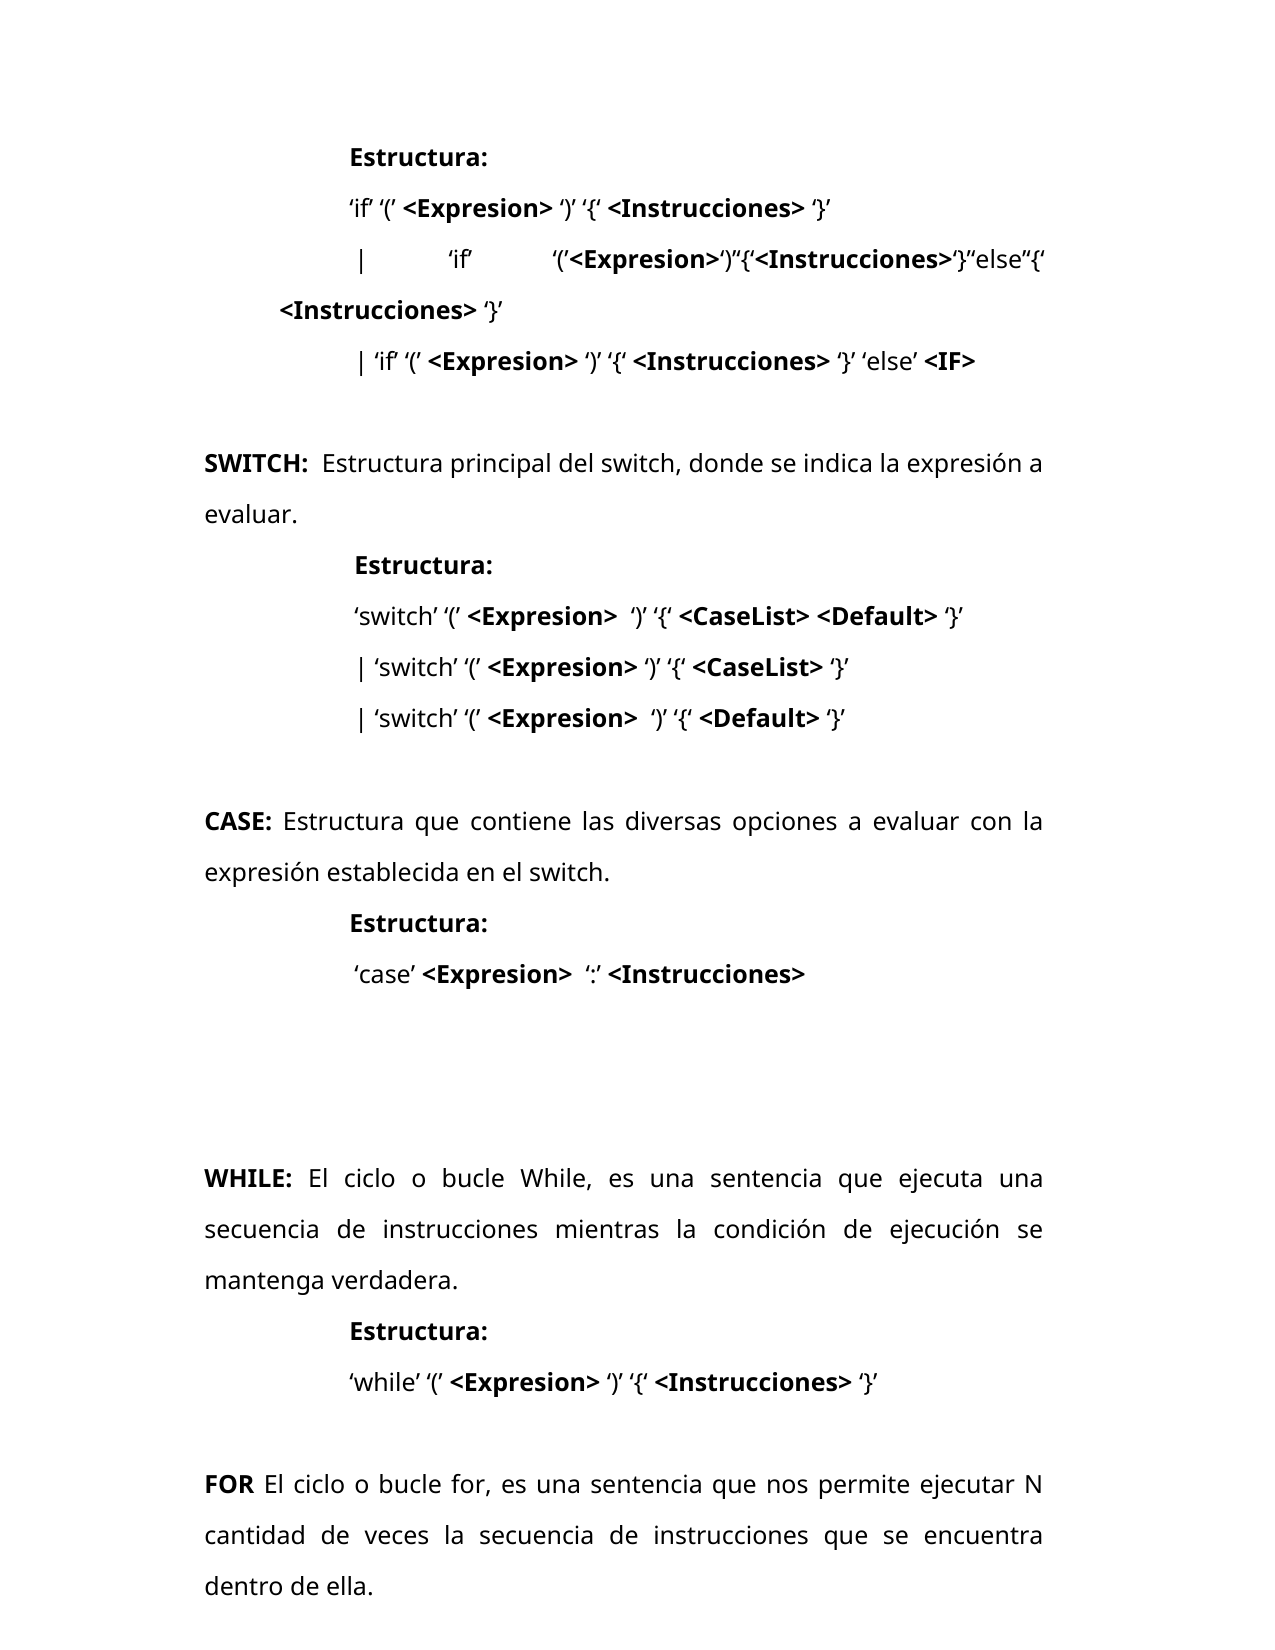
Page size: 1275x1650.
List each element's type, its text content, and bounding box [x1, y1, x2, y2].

text Estructura: [204, 139, 1044, 174]
text ‘case’ <Expresion> ‘:’ <Instrucciones> [279, 956, 1044, 990]
text | ‘if’ ‘(’<Expresion>‘)’‘{‘<Instrucciones>‘}’‘else’‘{‘ <Instrucciones> ‘}’ [279, 242, 1044, 327]
text FOR El ciclo o bucle for, es una sentencia que nos permite ejecutar N cantidad de veces la secuencia de instrucciones que se encuentra dentro de ella. [204, 1467, 1044, 1603]
text | ‘switch’ ‘(’ <Expresion> ‘)’ ‘{‘ <Default> ‘}’ [279, 701, 1044, 735]
text WHILE: El ciclo o bucle While, es una sentencia que ejecuta una secuencia de instrucciones mientras la condición de ejecución se mantenga verdadera. [204, 1160, 1044, 1297]
text Estructura: [279, 548, 1044, 582]
text CASE: Estructura que contiene las diversas opciones a evaluar con la expresión establecida en el switch. [204, 803, 1044, 888]
text Estructura: [54, 1313, 1044, 1348]
text ‘while’ ‘(’ <Expresion> ‘)’ ‘{‘ <Instrucciones> ‘}’ [54, 1364, 1044, 1399]
text | ‘if’ ‘(’ <Expresion> ‘)’ ‘{‘ <Instrucciones> ‘}’ ‘else’ <IF> [279, 344, 1044, 378]
text Estructura: [204, 905, 1044, 939]
text | ‘switch’ ‘(’ <Expresion> ‘)’ ‘{‘ <CaseList> ‘}’ [279, 650, 1044, 684]
text SWITCH: Estructura principal del switch, donde se indica la expresión a evaluar. [204, 395, 1044, 531]
text ‘if’ ‘(’ <Expresion> ‘)’ ‘{‘ <Instrucciones> ‘}’ [54, 191, 1044, 225]
text ‘switch’ ‘(’ <Expresion> ‘)’ ‘{‘ <CaseList> <Default> ‘}’ [279, 599, 1044, 633]
